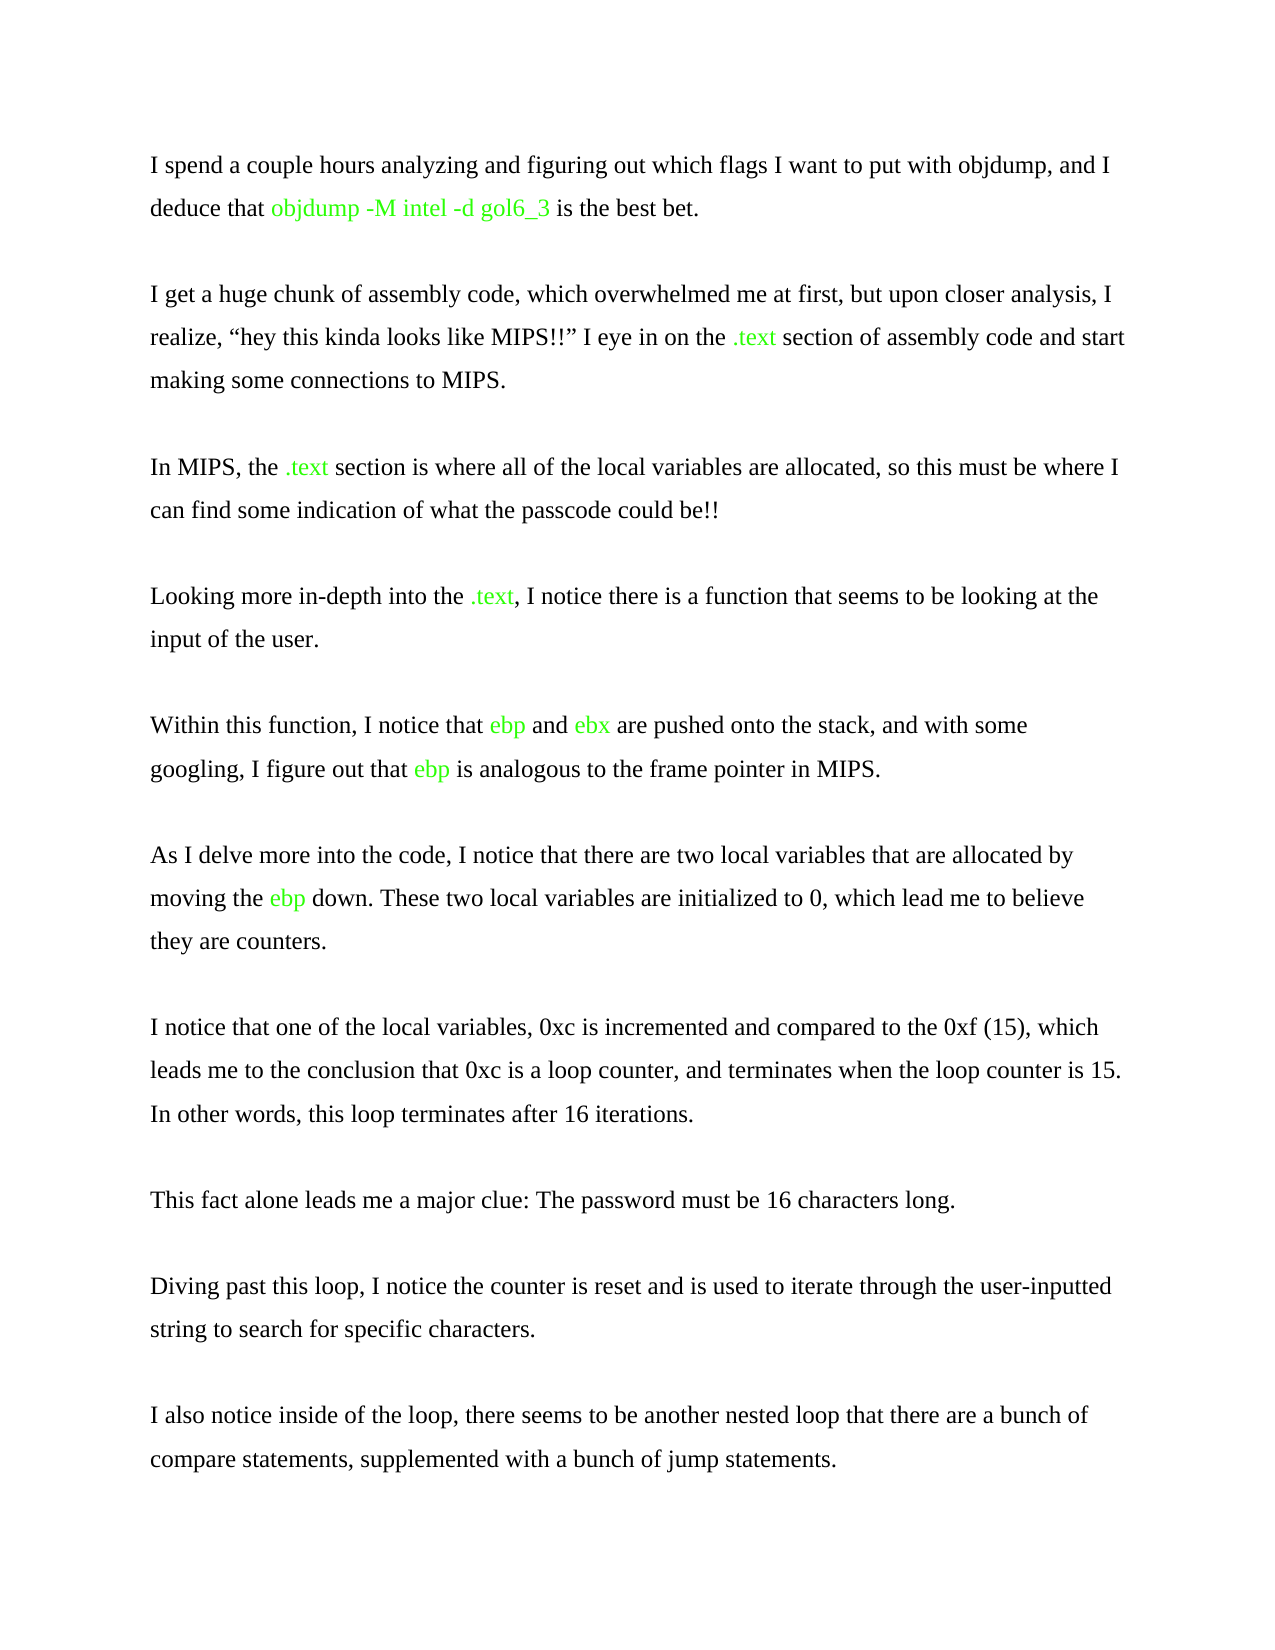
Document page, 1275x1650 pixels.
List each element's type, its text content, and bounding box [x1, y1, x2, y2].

text Looking more in-depth into the .text, I notice there is a function that seems to be looking at the input of the user. [150, 581, 1125, 653]
text I get a huge chunk of assembly code, which overwhelmed me at first, but upon closer analysis, I realize, “hey this kinda looks like MIPS!!” I eye in on the .text section of assembly code and start making some connections to MIPS. [150, 279, 1125, 394]
text Within this function, I notice that ebp and ebx are pushed onto the stack, and with some googling, I figure out that ebp is analogous to the frame pointer in MIPS. [150, 711, 1125, 782]
text In MIPS, the .text section is where all of the local variables are allocated, so this must be where I can find some indication of what the passcode could be!! [150, 452, 1125, 524]
text As I delve more into the code, I notice that there are two local variables that are allocated by moving the ebp down. These two local variables are initialized to 0, which lead me to believe they are counters. [150, 840, 1125, 955]
text Diving past this loop, I notice the counter is reset and is used to iterate through the user-inputted string to search for specific characters. [150, 1271, 1125, 1343]
text I notice that one of the local variables, 0xc is incremented and compared to the 0xf (15), which leads me to the conclusion that 0xc is a loop counter, and terminates when the loop counter is 15. In other words, this loop terminates after 16 iterations. [150, 1012, 1125, 1127]
text I spend a couple hours analyzing and figuring out which flags I want to put with objdump, and I deduce that objdump -M intel -d gol6_3 is the best bet. [150, 150, 1125, 222]
text I also notice inside of the loop, there seems to be another nested loop that there are a bunch of compare statements, supplemented with a bunch of jump statements. [150, 1401, 1125, 1472]
text This fact alone leads me a major clue: The password must be 16 characters long. [150, 1185, 1125, 1214]
